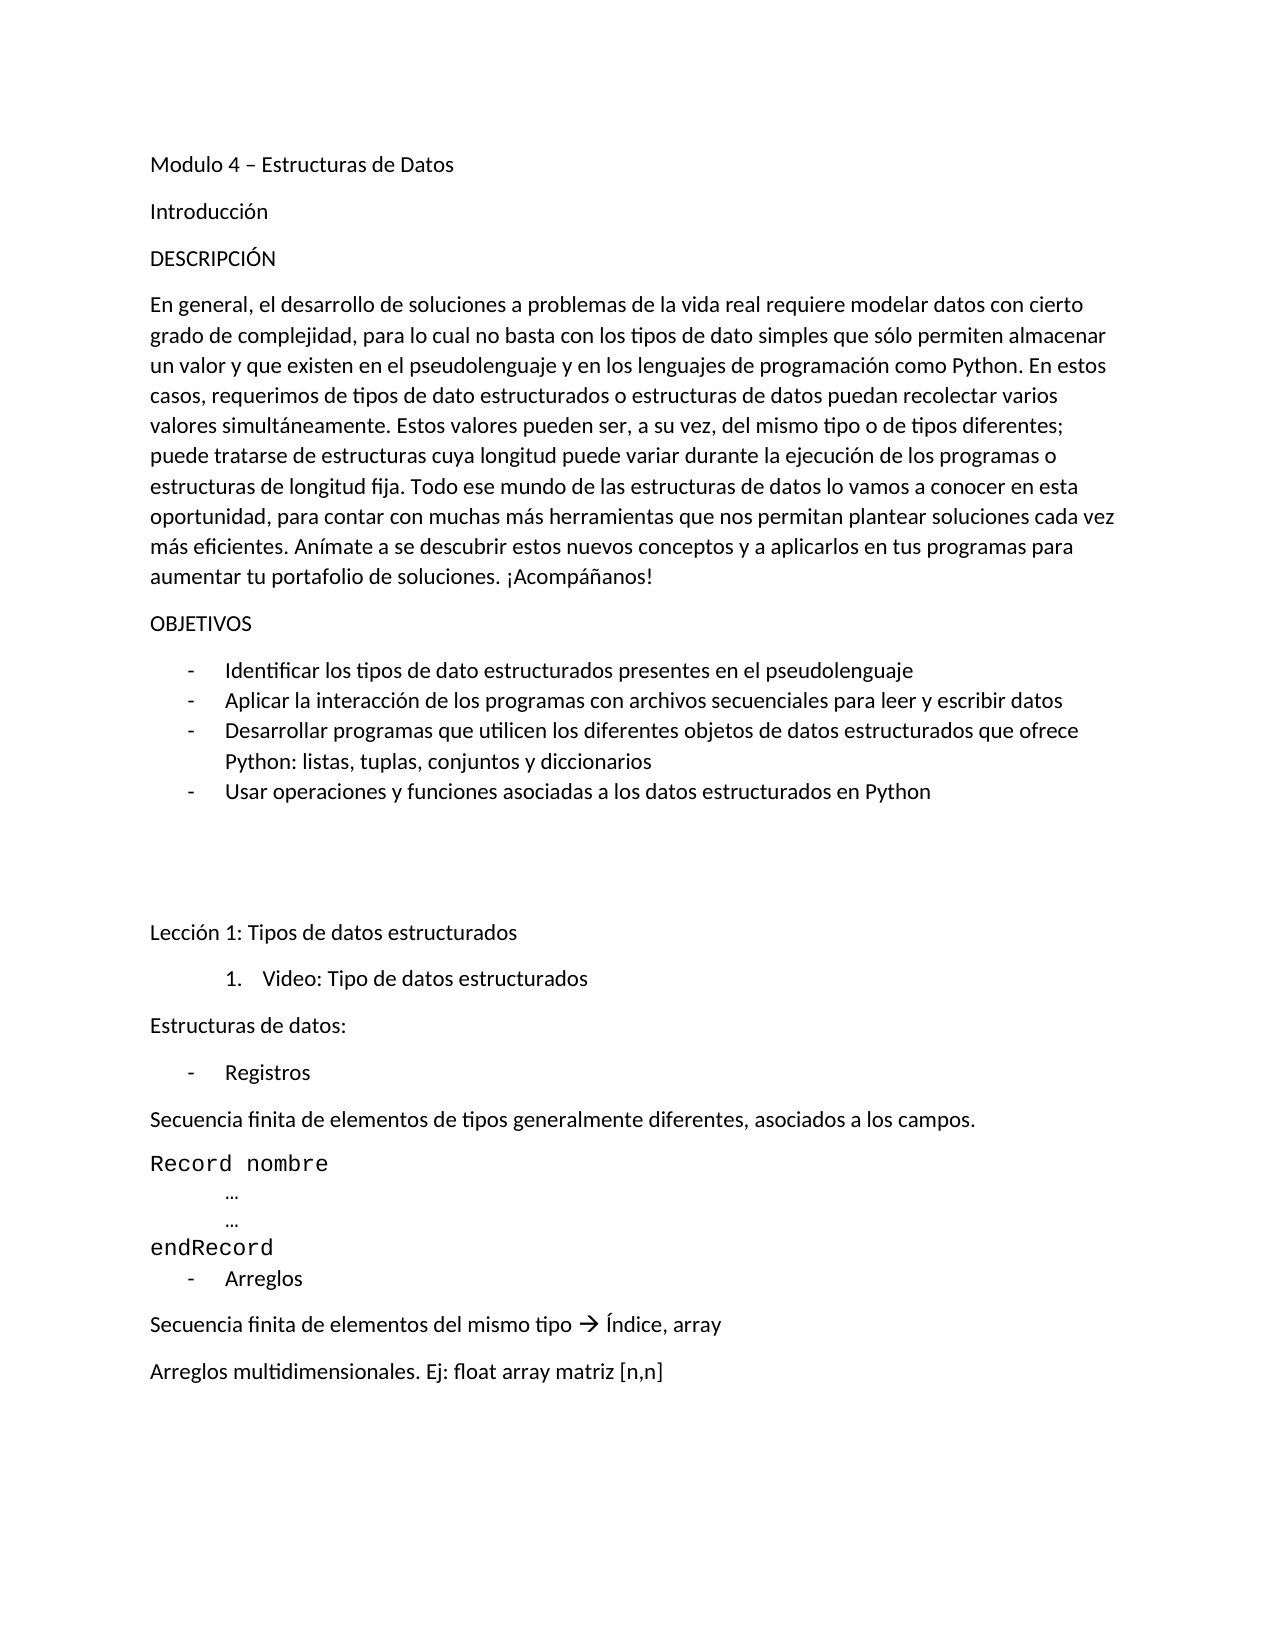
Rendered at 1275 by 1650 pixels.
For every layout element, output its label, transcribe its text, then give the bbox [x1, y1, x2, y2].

text Arreglos multidimensionales. Ej: float array matriz [n,n] [150, 1357, 1125, 1386]
text endRecord [150, 1236, 1125, 1262]
list Identificar los tipos de dato estructurados presentes en el pseudolenguaje [187, 656, 1125, 684]
text OBJETIVOS [150, 609, 1125, 637]
text … [150, 1180, 1125, 1206]
list Usar operaciones y funciones asociadas a los datos estructurados en Python [187, 777, 1125, 805]
list Registros [187, 1058, 1125, 1086]
text Modulo 4 – Estructuras de Datos [150, 150, 1125, 178]
list Aplicar la interacción de los programas con archivos secuenciales para leer y escribir datos [187, 686, 1125, 714]
text … [150, 1208, 1125, 1234]
text Secuencia finita de elementos del mismo tipo Índice, array [150, 1311, 1125, 1339]
text En general, el desarrollo de soluciones a problemas de la vida real requiere modelar datos con cierto grado de complejidad, para lo cual no basta con los tipos de dato simples que sólo permiten almacenar un valor y que existen en el pseudolenguaje y en los lenguajes de programación como Python. En estos casos, requerimos de tipos de dato estructurados o estructuras de datos puedan recolectar varios valores simultáneamente. Estos valores pueden ser, a su vez, del mismo tipo o de tipos diferentes; puede tratarse de estructuras cuya longitud puede variar durante la ejecución de los programas o estructuras de longitud fija. Todo ese mundo de las estructuras de datos lo vamos a conocer en esta oportunidad, para contar con muchas más herramientas que nos permitan plantear soluciones cada vez más eficientes. Anímate a se descubrir estos nuevos conceptos y a aplicarlos en tus programas para aumentar tu portafolio de soluciones. ¡Acompáñanos! [150, 291, 1125, 591]
text Estructuras de datos: [150, 1011, 1125, 1039]
text Lección 1: Tipos de datos estructurados [150, 918, 1125, 946]
list Desarrollar programas que utilicen los diferentes objetos de datos estructurados que ofrece Python: listas, tuplas, conjuntos y diccionarios [187, 717, 1125, 775]
text Record nombre [150, 1152, 1125, 1178]
text DESCRIPCIÓN [150, 244, 1125, 272]
list Arreglos [187, 1264, 1125, 1292]
text Introducción [150, 197, 1125, 225]
list Video: Tipo de datos estructurados [225, 964, 1125, 993]
text Secuencia finita de elementos de tipos generalmente diferentes, asociados a los campos. [150, 1105, 1125, 1133]
